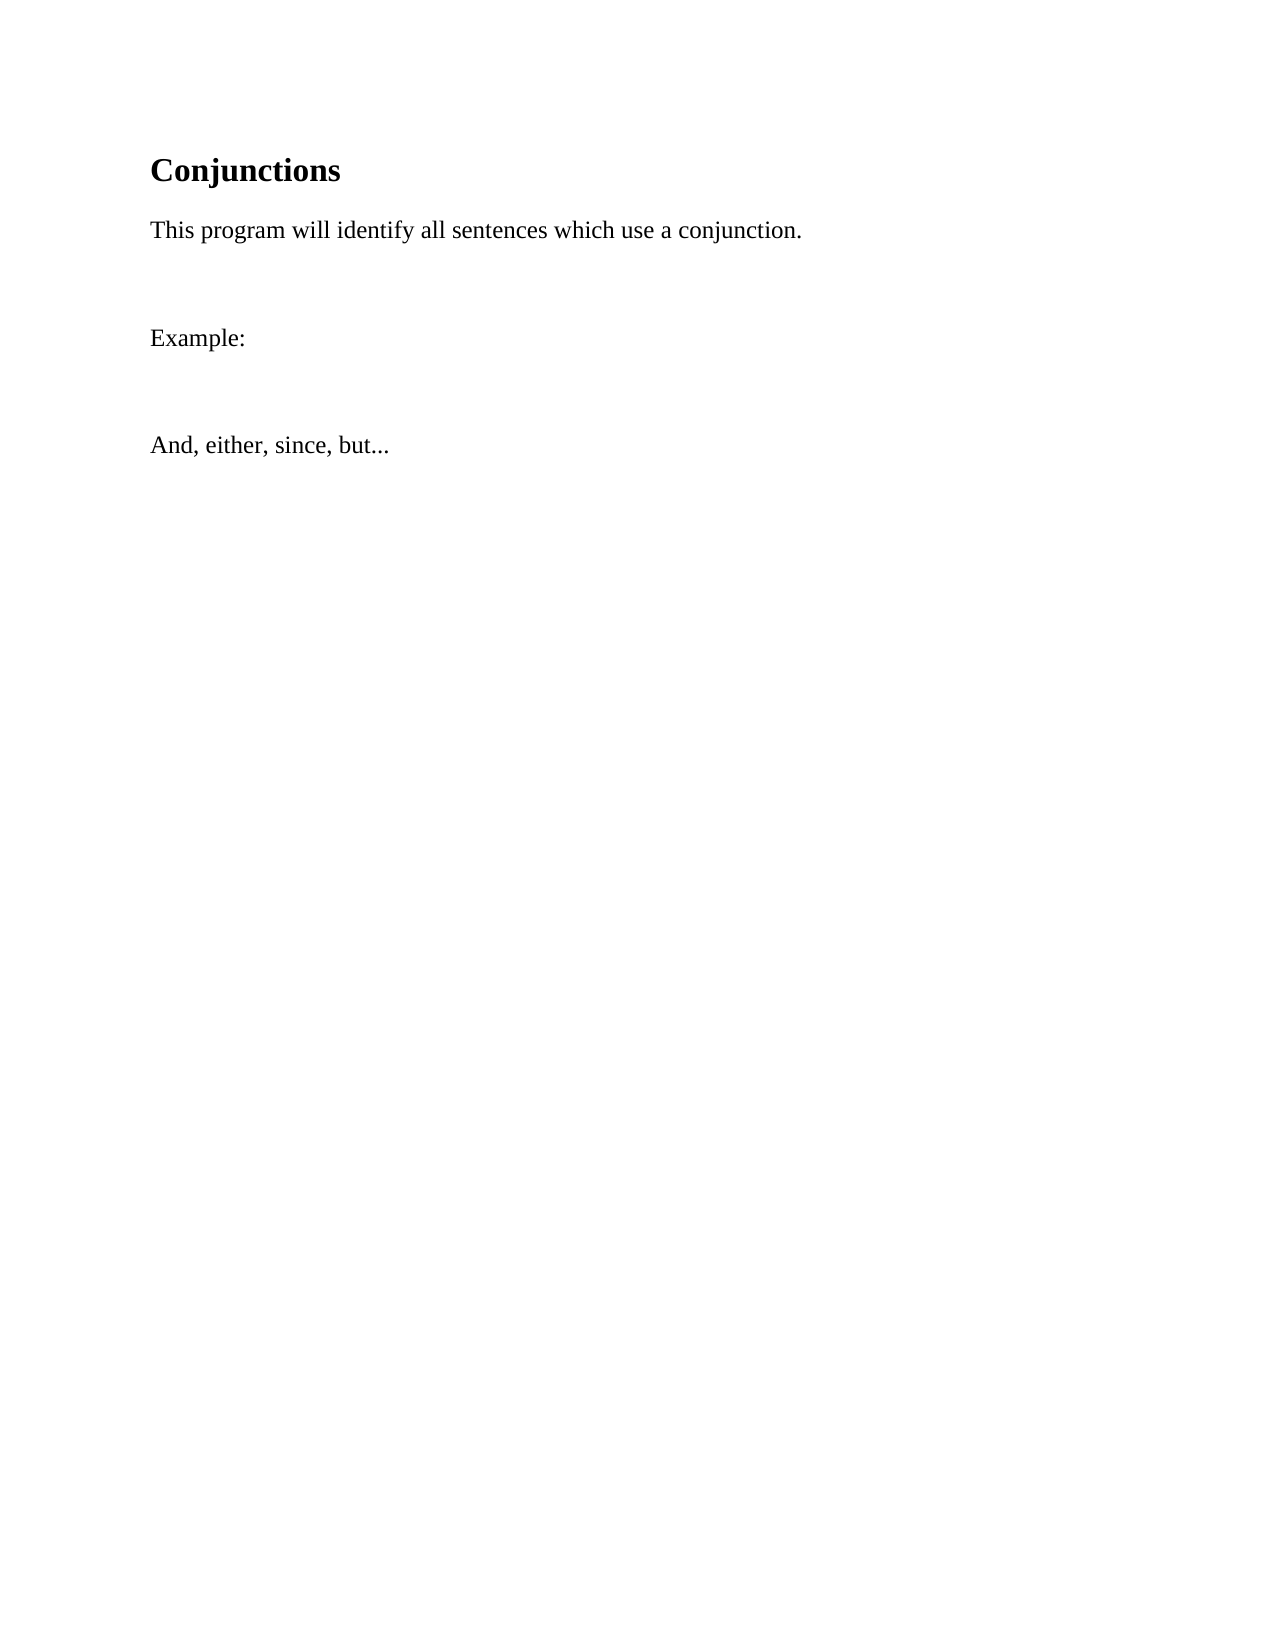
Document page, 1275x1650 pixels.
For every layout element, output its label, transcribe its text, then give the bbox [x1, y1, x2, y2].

text Conjunctions [150, 150, 1125, 188]
text Example: [150, 323, 1125, 351]
text And, either, since, but... [150, 430, 1125, 459]
text This program will identify all sentences which use a conjunction. [150, 215, 1125, 244]
